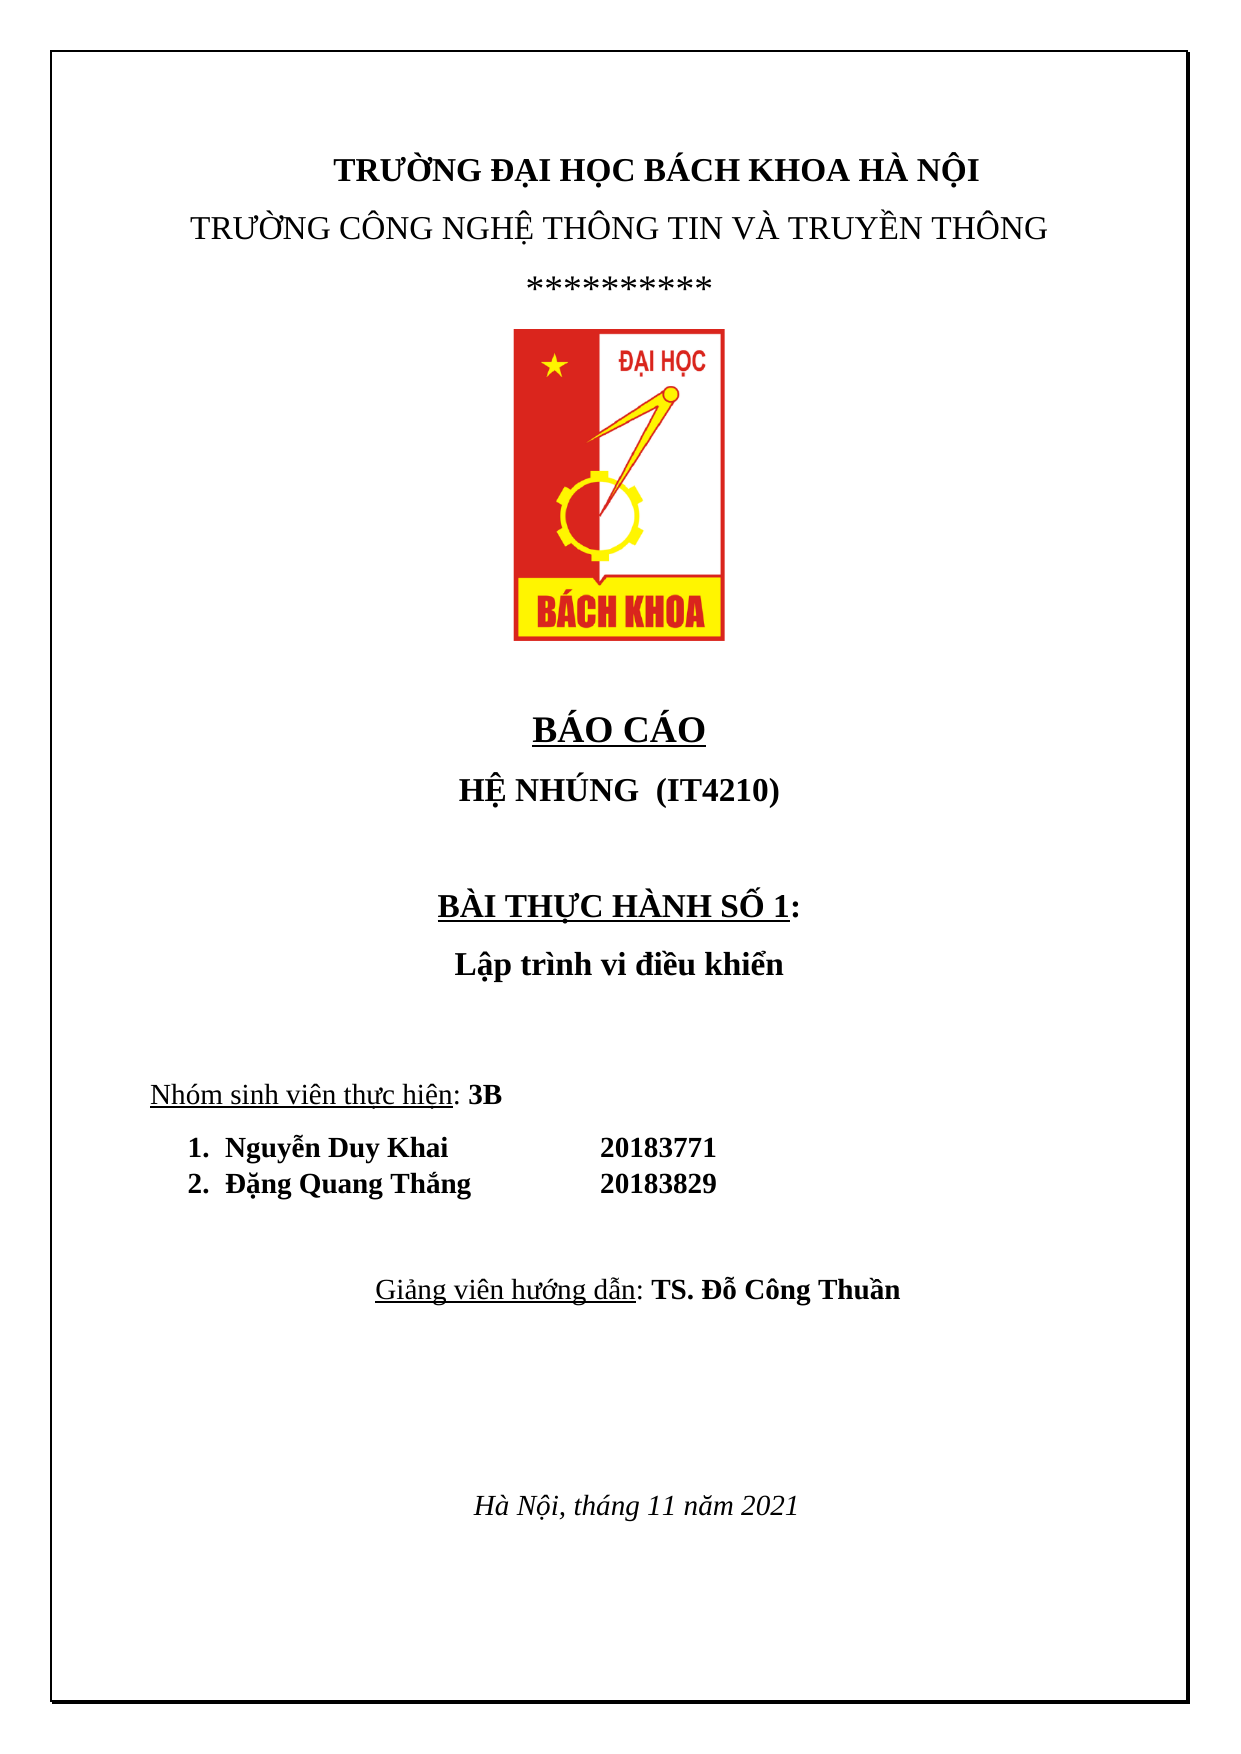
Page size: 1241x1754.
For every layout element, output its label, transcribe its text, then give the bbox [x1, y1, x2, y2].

text Hà Nội, tháng 11 năm 2021 [187, 1488, 1088, 1522]
text Giảng viên hướng dẫn: TS. Đỗ Công Thuần [187, 1272, 1088, 1305]
text Nhóm sinh viên thực hiện: 3B [150, 1077, 1088, 1111]
list Đặng Quang Thắng 20183829 [187, 1166, 1088, 1200]
text ********** [150, 266, 1088, 309]
text Lập trình vi điều khiển [150, 945, 1088, 983]
text TRƯỜNG CÔNG NGHỆ THÔNG TIN VÀ TRUYỀN THÔNG [150, 208, 1088, 246]
text BÁO CÁO [150, 707, 1088, 751]
text HỆ NHÚNG (IT4210) [150, 771, 1088, 809]
list Nguyễn Duy Khai 20183771 [187, 1130, 1088, 1164]
text TRƯỜNG ĐẠI HỌC BÁCH KHOA HÀ NỘI [150, 150, 1088, 188]
picture [513, 329, 725, 641]
text BÀI THỰC HÀNH SỐ 1: [150, 887, 1088, 925]
